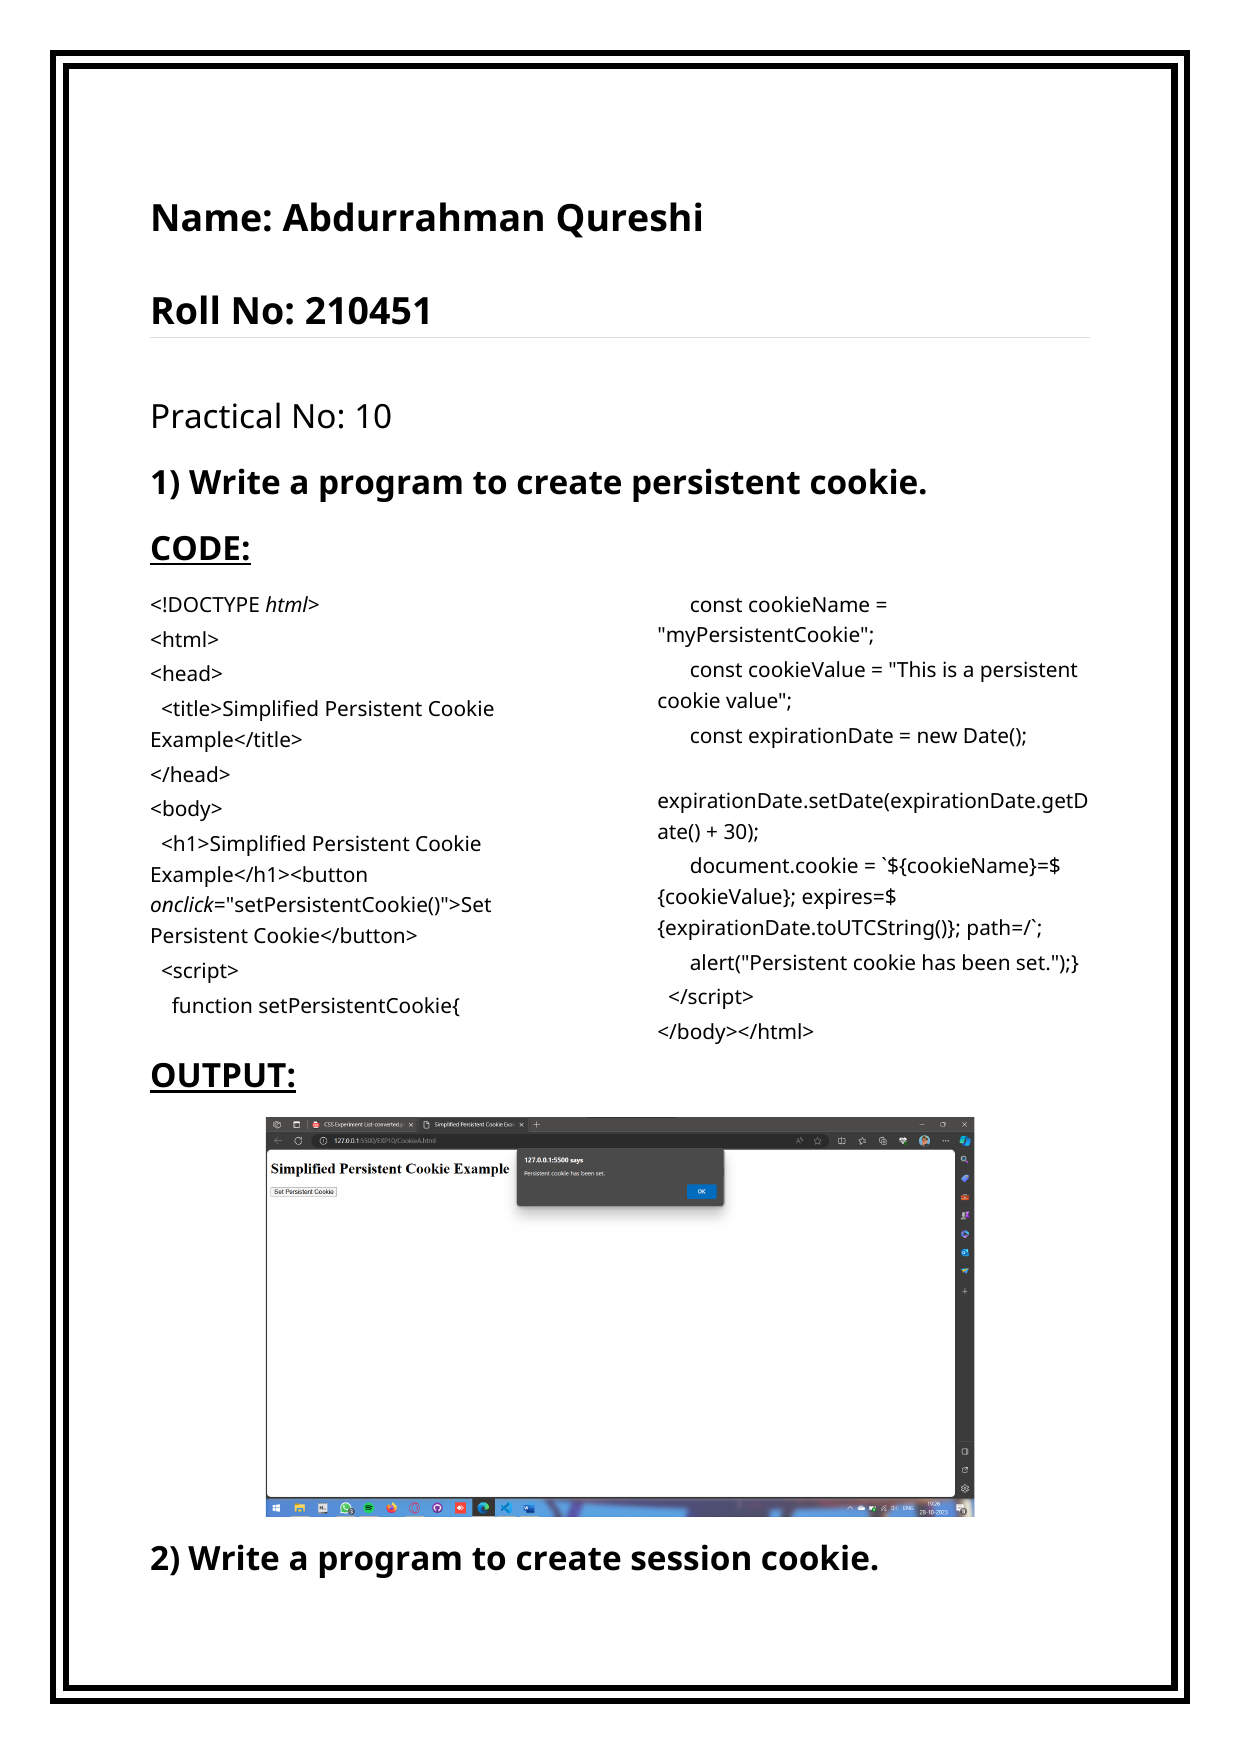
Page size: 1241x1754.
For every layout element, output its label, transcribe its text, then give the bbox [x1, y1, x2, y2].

text <html> [150, 625, 583, 653]
text <h1>Simplified Persistent Cookie Example</h1><button onclick="setPersistentCookie()">Set Persistent Cookie</button> [150, 829, 583, 950]
text OUTPUT: [150, 1052, 1090, 1097]
text const expirationDate = new Date(); [657, 721, 1090, 749]
text const cookieName = "myPersistentCookie"; [657, 590, 1090, 649]
text 1) Write a program to create persistent cookie. [150, 459, 1090, 504]
text <!DOCTYPE html> [150, 590, 583, 618]
text 2) Write a program to create session cookie. [150, 1535, 1090, 1581]
text </body></html> [657, 1017, 1090, 1046]
text const cookieValue = "This is a persistent cookie value"; [657, 655, 1090, 714]
text Practical No: 10 [150, 393, 1090, 438]
text <head> [150, 659, 583, 688]
text <title>Simplified Persistent Cookie Example</title> [150, 694, 583, 753]
text </head> [150, 760, 583, 788]
text <script> [150, 956, 583, 984]
subtitle Name: Abdurrahman Qureshi [150, 192, 1090, 243]
text function setPersistentCookie{ [150, 991, 583, 1019]
text CODE: [150, 524, 1090, 570]
text <body> [150, 794, 583, 823]
text expirationDate.setDate(expirationDate.getDate() + 30); [657, 756, 1090, 845]
text </script> [657, 982, 1090, 1011]
picture [265, 1117, 975, 1517]
text alert("Persistent cookie has been set.");} [657, 948, 1090, 976]
text document.cookie = `${cookieName}=${cookieValue}; expires=${expirationDate.toUTCString()}; path=/`; [657, 852, 1090, 941]
subtitle Roll No: 210451 [150, 284, 1090, 337]
